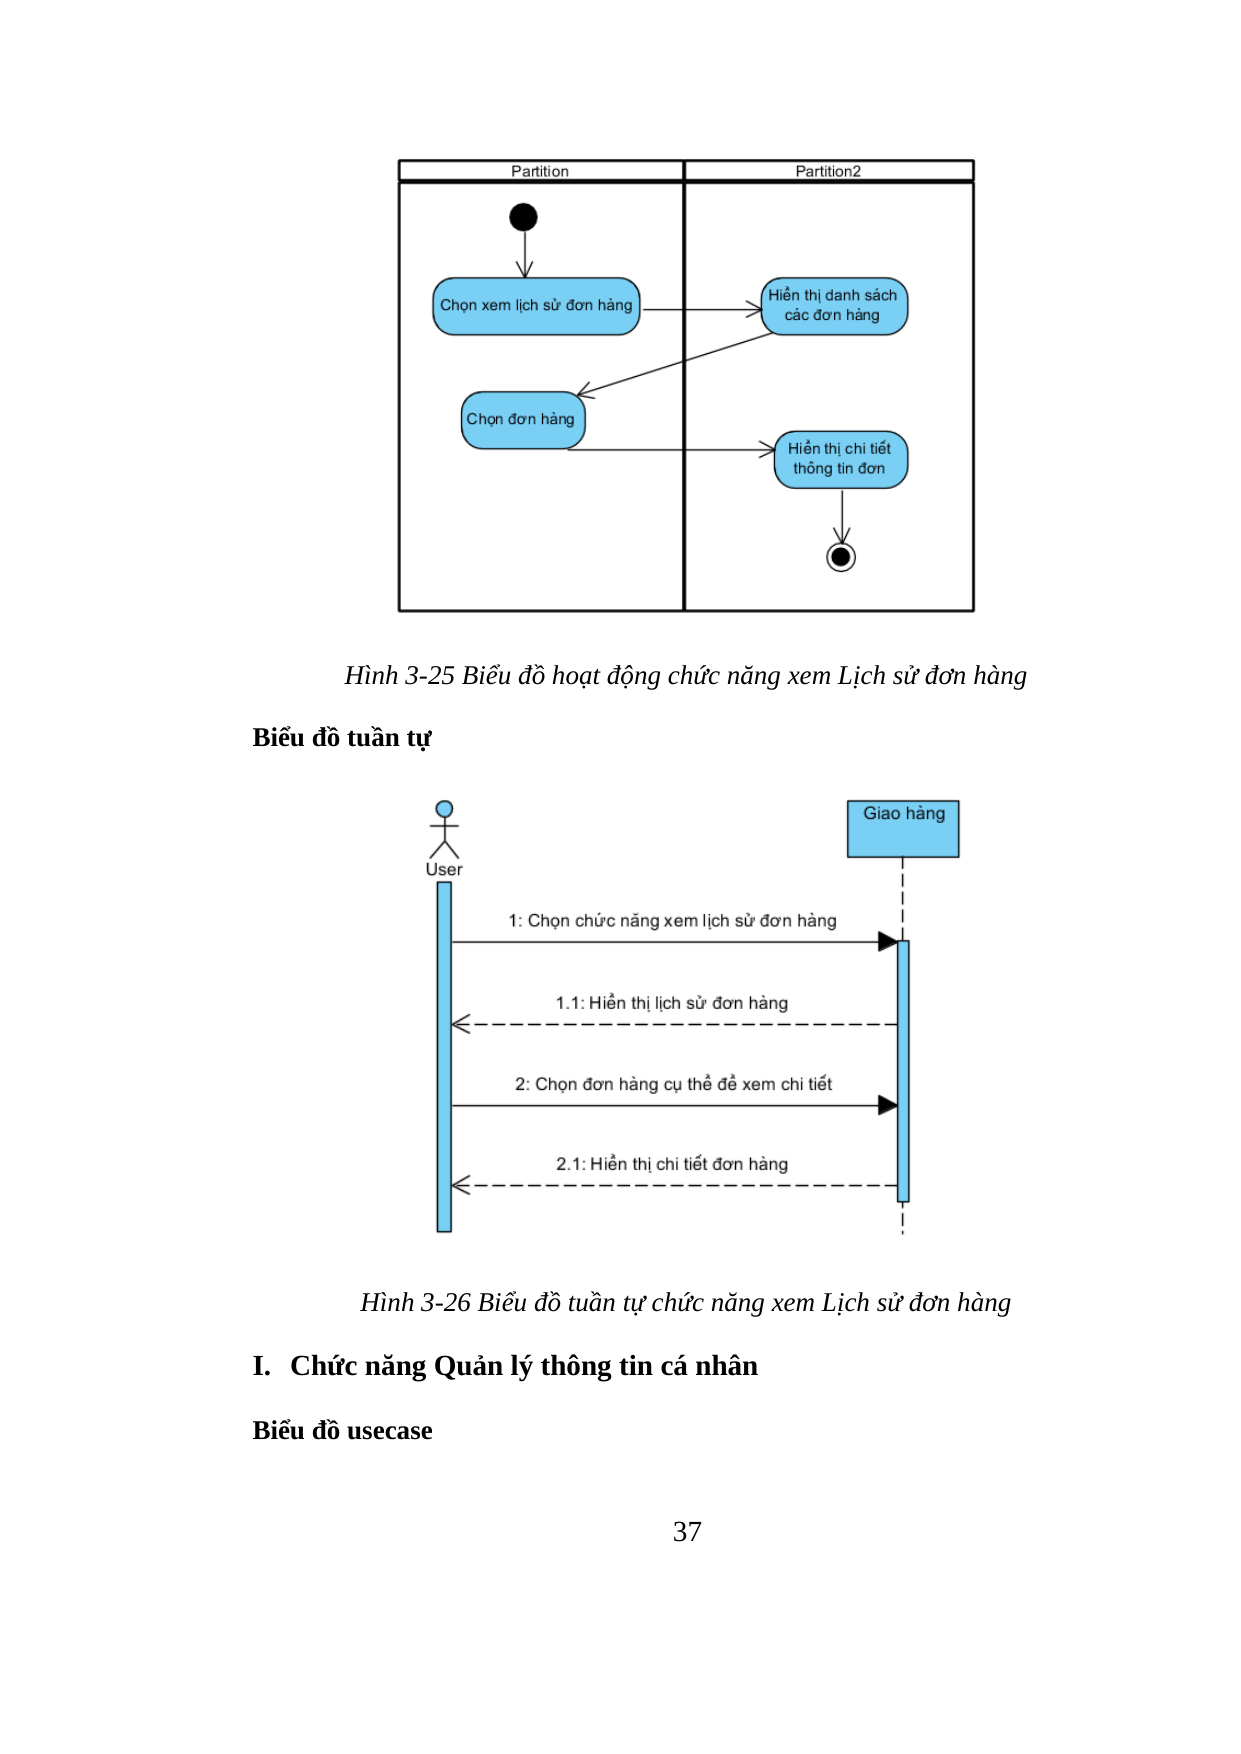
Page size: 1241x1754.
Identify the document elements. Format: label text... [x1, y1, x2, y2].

picture [379, 147, 996, 628]
subtitle Chức năng Quản lý thông tin cá nhân [252, 1348, 1122, 1382]
text Biểu đồ tuần tự [252, 721, 1122, 752]
picture [407, 783, 967, 1255]
text Biểu đồ usecase [252, 1414, 1122, 1445]
text Hình 3-25 Biểu đồ hoạt động chức năng xem Lịch sử đơn hàng [252, 659, 1122, 690]
text Hình 3-26 Biểu đồ tuần tự chức năng xem Lịch sử đơn hàng [252, 1286, 1122, 1317]
